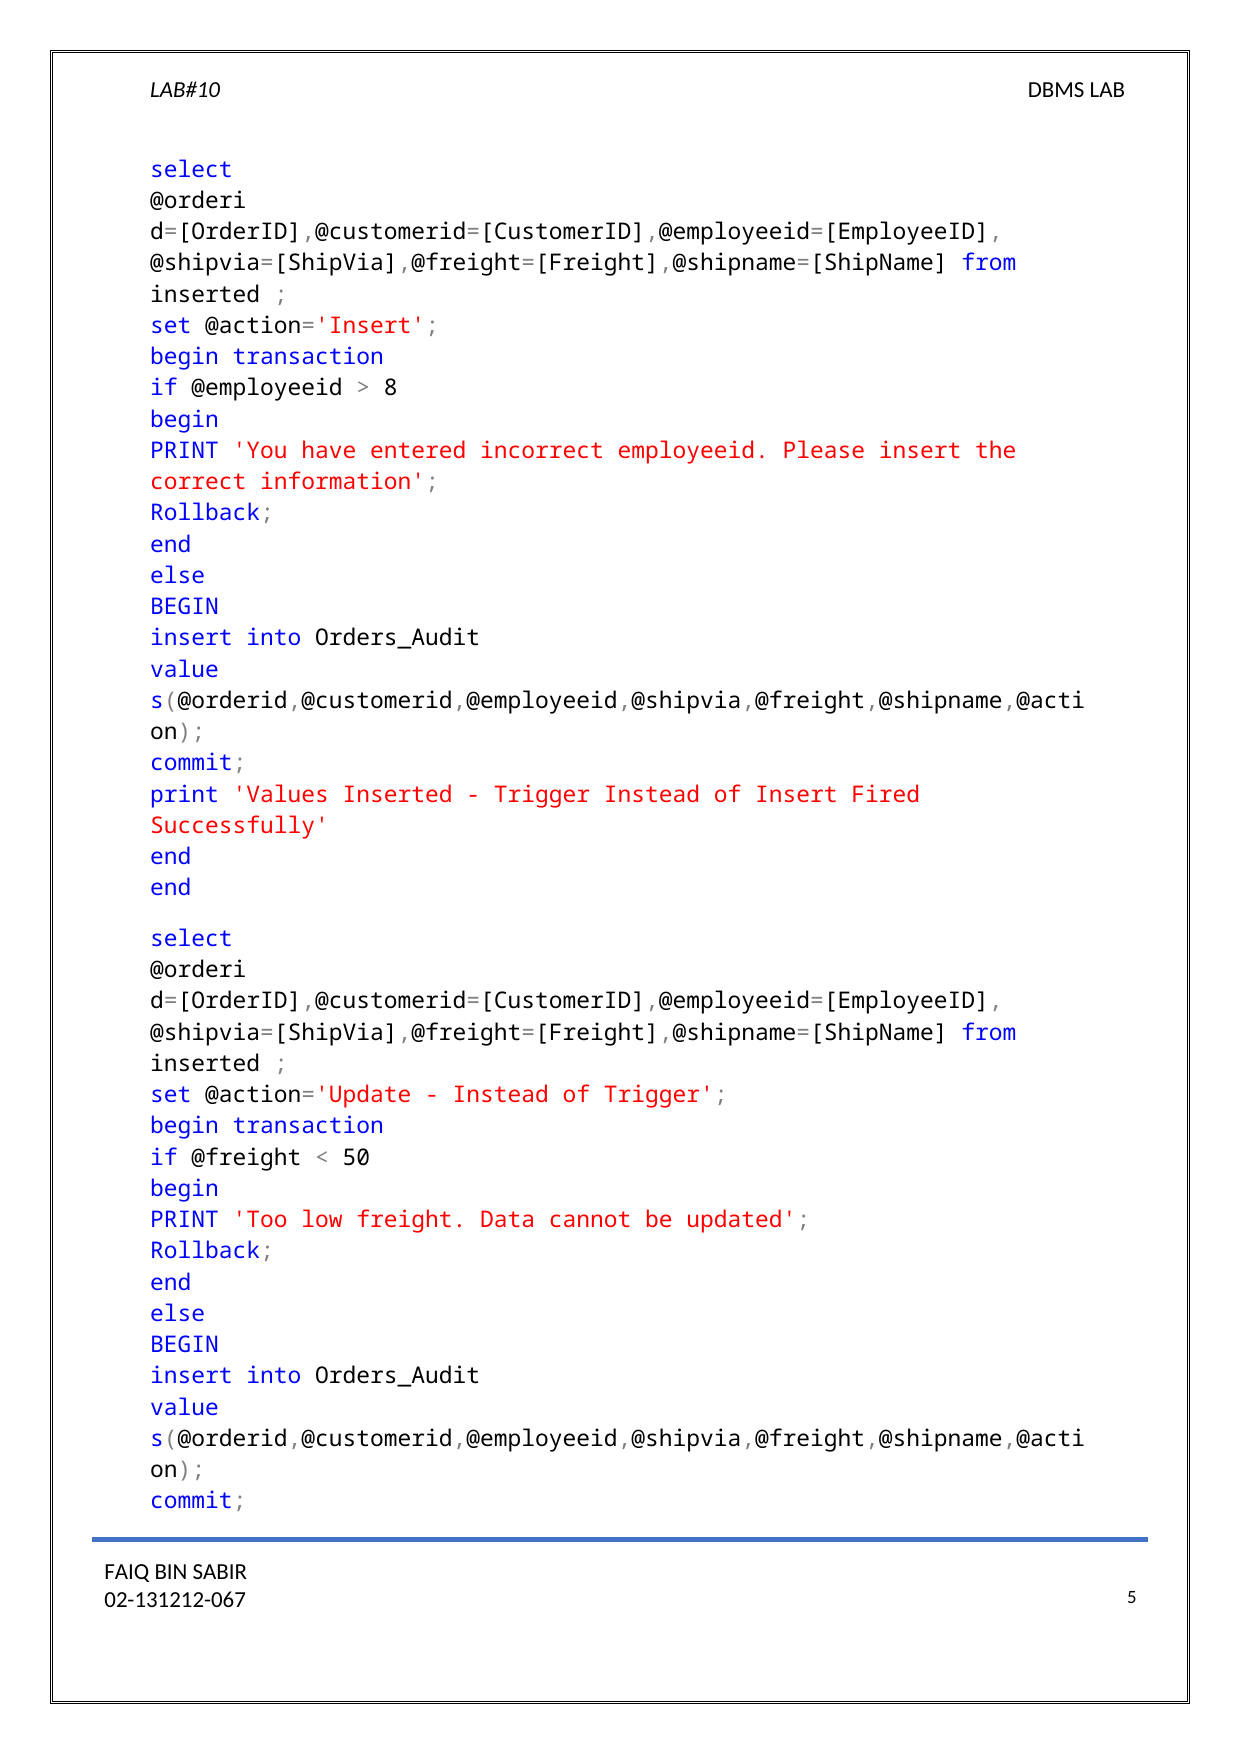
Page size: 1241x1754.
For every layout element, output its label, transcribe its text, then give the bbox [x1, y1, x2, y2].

text @shipvia=[ShipVia],@freight=[Freight],@shipname=[ShipName] from inserted ; [150, 246, 1090, 309]
text PRINT 'Too low freight. Data cannot be updated'; [150, 1203, 1090, 1234]
text end [150, 528, 1090, 559]
text end [150, 840, 1090, 871]
text @shipvia=[ShipVia],@freight=[Freight],@shipname=[ShipName] from inserted ; [150, 1016, 1090, 1078]
text begin transaction [150, 1109, 1090, 1141]
text PRINT 'You have entered incorrect employeeid. Please insert the correct information'; [150, 434, 1090, 496]
text if @employeeid > 8 [150, 371, 1090, 403]
text insert into Orders_Audit values(@orderid,@customerid,@employeeid,@shipvia,@freight,@shipname,@action); [150, 621, 1090, 746]
text commit; [150, 746, 1090, 778]
text BEGIN [150, 1328, 1090, 1359]
text BEGIN [150, 590, 1090, 621]
text begin transaction [150, 340, 1090, 371]
text insert into Orders_Audit values(@orderid,@customerid,@employeeid,@shipvia,@freight,@shipname,@action); [150, 1359, 1090, 1484]
text select @orderid=[OrderID],@customerid=[CustomerID],@employeeid=[EmployeeID], [150, 153, 1090, 246]
text else [150, 1297, 1090, 1328]
text else [150, 559, 1090, 590]
text Rollback; [150, 496, 1090, 528]
text set @action='Update - Instead of Trigger'; [150, 1078, 1090, 1109]
text end [150, 1266, 1090, 1297]
text begin [150, 403, 1090, 434]
text select @orderid=[OrderID],@customerid=[CustomerID],@employeeid=[EmployeeID], [150, 922, 1090, 1016]
text if @freight < 50 [150, 1141, 1090, 1172]
text Rollback; [150, 1234, 1090, 1266]
text print 'Values Inserted - Trigger Instead of Insert Fired Successfully' [150, 778, 1090, 840]
text set @action='Insert'; [150, 309, 1090, 340]
text commit; [150, 1484, 1090, 1516]
text begin [150, 1172, 1090, 1203]
text end [150, 871, 1090, 903]
